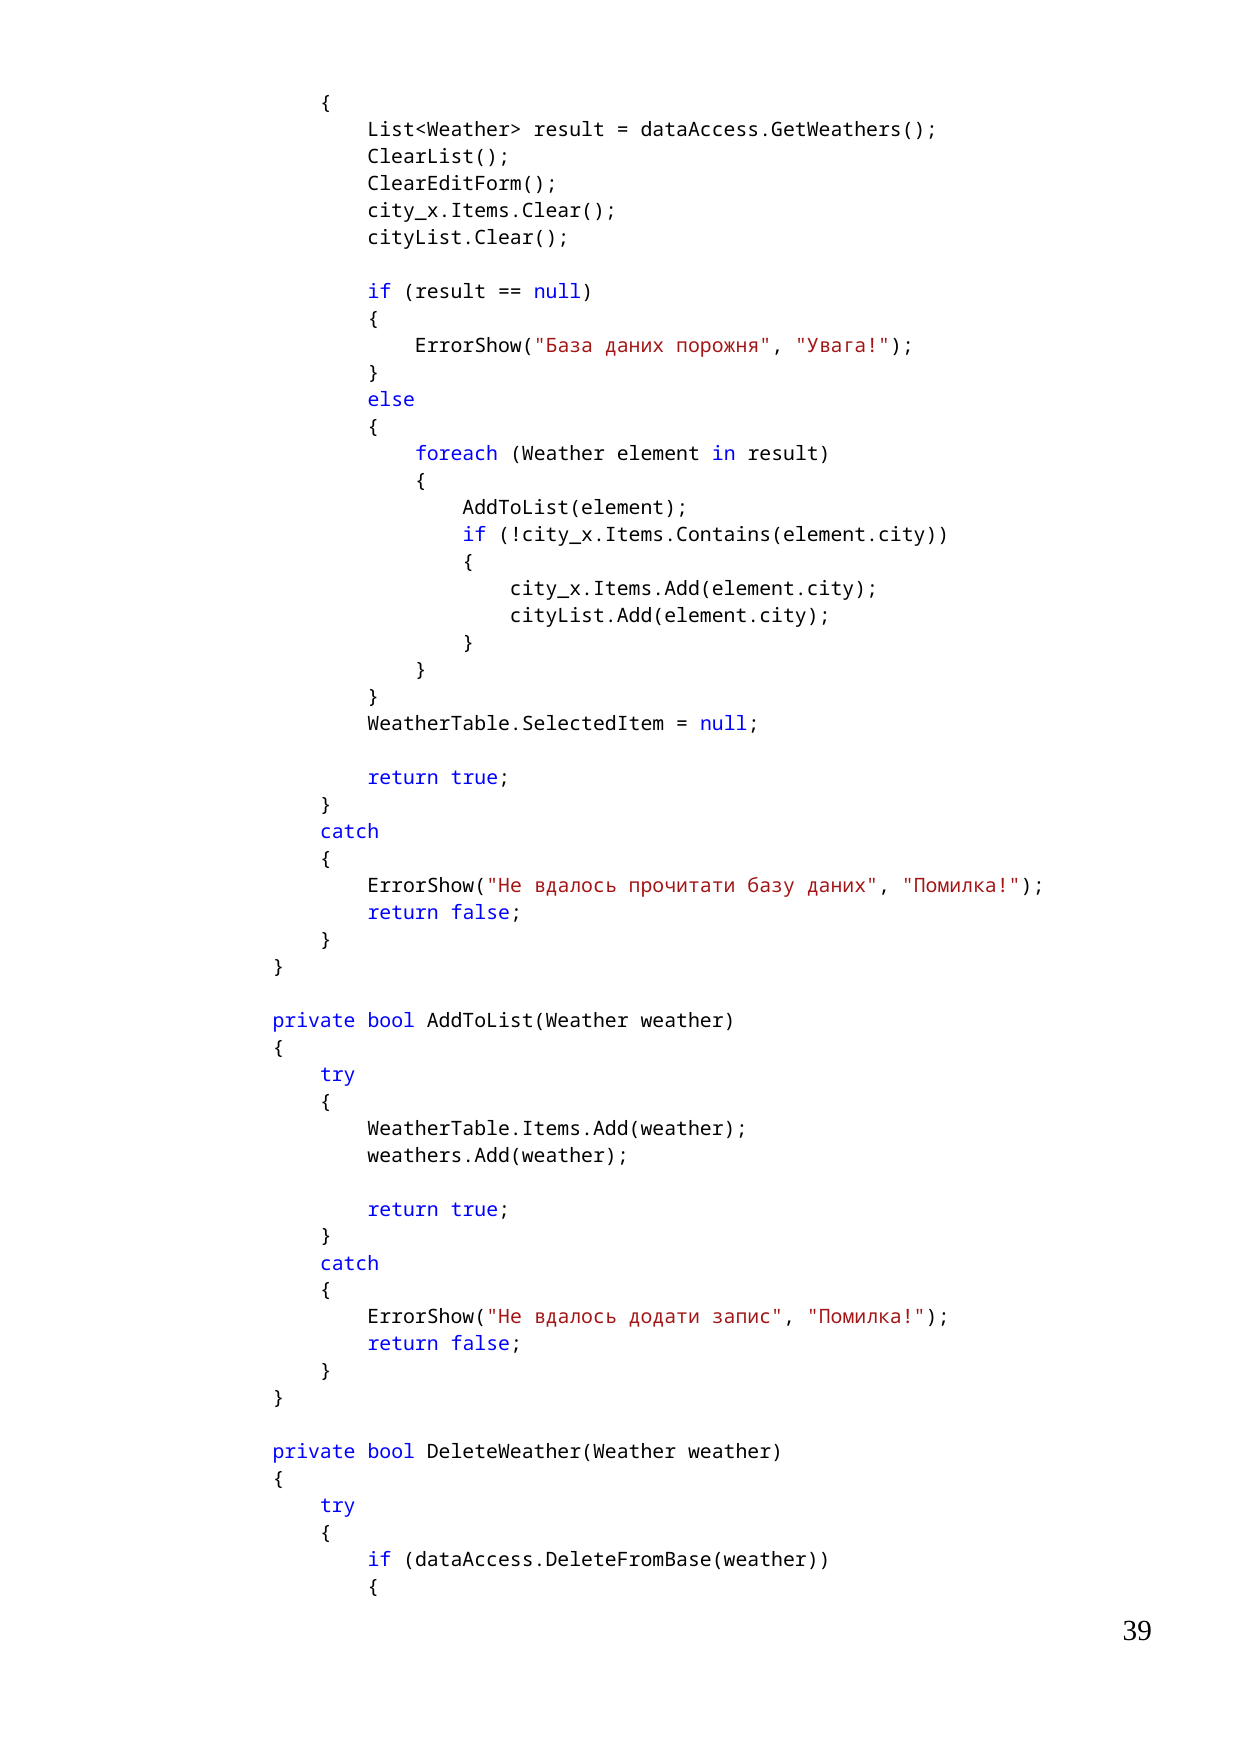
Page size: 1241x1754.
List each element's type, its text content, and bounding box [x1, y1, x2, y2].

text if (dataAccess.DeleteFromBase(weather)) [177, 1546, 1152, 1572]
text weathers.Add(weather); [177, 1141, 1152, 1168]
text else [177, 385, 1152, 412]
text { [177, 1276, 1152, 1303]
text } [177, 358, 1152, 385]
text if (result == null) [177, 277, 1152, 304]
text { [177, 1464, 1152, 1492]
text city_x.Items.Add(element.city); [177, 574, 1152, 601]
text if (!city_x.Items.Contains(element.city)) [177, 520, 1152, 547]
text } [177, 1384, 1152, 1411]
text } [177, 655, 1152, 682]
text } [177, 952, 1152, 979]
text WeatherTable.SelectedItem = null; [177, 709, 1152, 736]
text return true; [177, 1195, 1152, 1222]
text cityList.Add(element.city); [177, 601, 1152, 628]
text ErrorShow("Не вдалось додати запис", "Помилка!"); [177, 1303, 1152, 1330]
text try [177, 1060, 1152, 1087]
text List<Weather> result = dataAccess.GetWeathers(); [177, 116, 1152, 143]
text ErrorShow("База даних порожня", "Увага!"); [177, 331, 1152, 358]
text } [177, 628, 1152, 655]
text } [177, 925, 1152, 952]
text try [177, 1492, 1152, 1518]
text AddToList(element); [177, 493, 1152, 520]
text } [177, 1357, 1152, 1384]
text private bool AddToList(Weather weather) [177, 1006, 1152, 1033]
text { [177, 1572, 1152, 1599]
text city_x.Items.Clear(); [177, 197, 1152, 223]
text private bool DeleteWeather(Weather weather) [177, 1438, 1152, 1464]
text cityList.Clear(); [177, 223, 1152, 251]
text catch [177, 817, 1152, 844]
text { [177, 1033, 1152, 1060]
text } [177, 1222, 1152, 1249]
text ErrorShow("Не вдалось прочитати базу даних", "Помилка!"); [177, 871, 1152, 898]
text foreach (Weather element in result) [177, 439, 1152, 466]
text { [177, 412, 1152, 439]
text } [177, 682, 1152, 709]
text { [177, 304, 1152, 331]
text return false; [177, 898, 1152, 925]
text { [177, 844, 1152, 871]
text return true; [177, 763, 1152, 790]
text { [177, 466, 1152, 493]
text return false; [177, 1330, 1152, 1357]
text { [177, 89, 1152, 116]
text } [177, 790, 1152, 817]
text { [177, 1087, 1152, 1114]
text { [177, 1518, 1152, 1546]
text WeatherTable.Items.Add(weather); [177, 1114, 1152, 1141]
text { [177, 547, 1152, 574]
text ClearList(); [177, 143, 1152, 169]
text ClearEditForm(); [177, 169, 1152, 197]
text catch [177, 1249, 1152, 1276]
